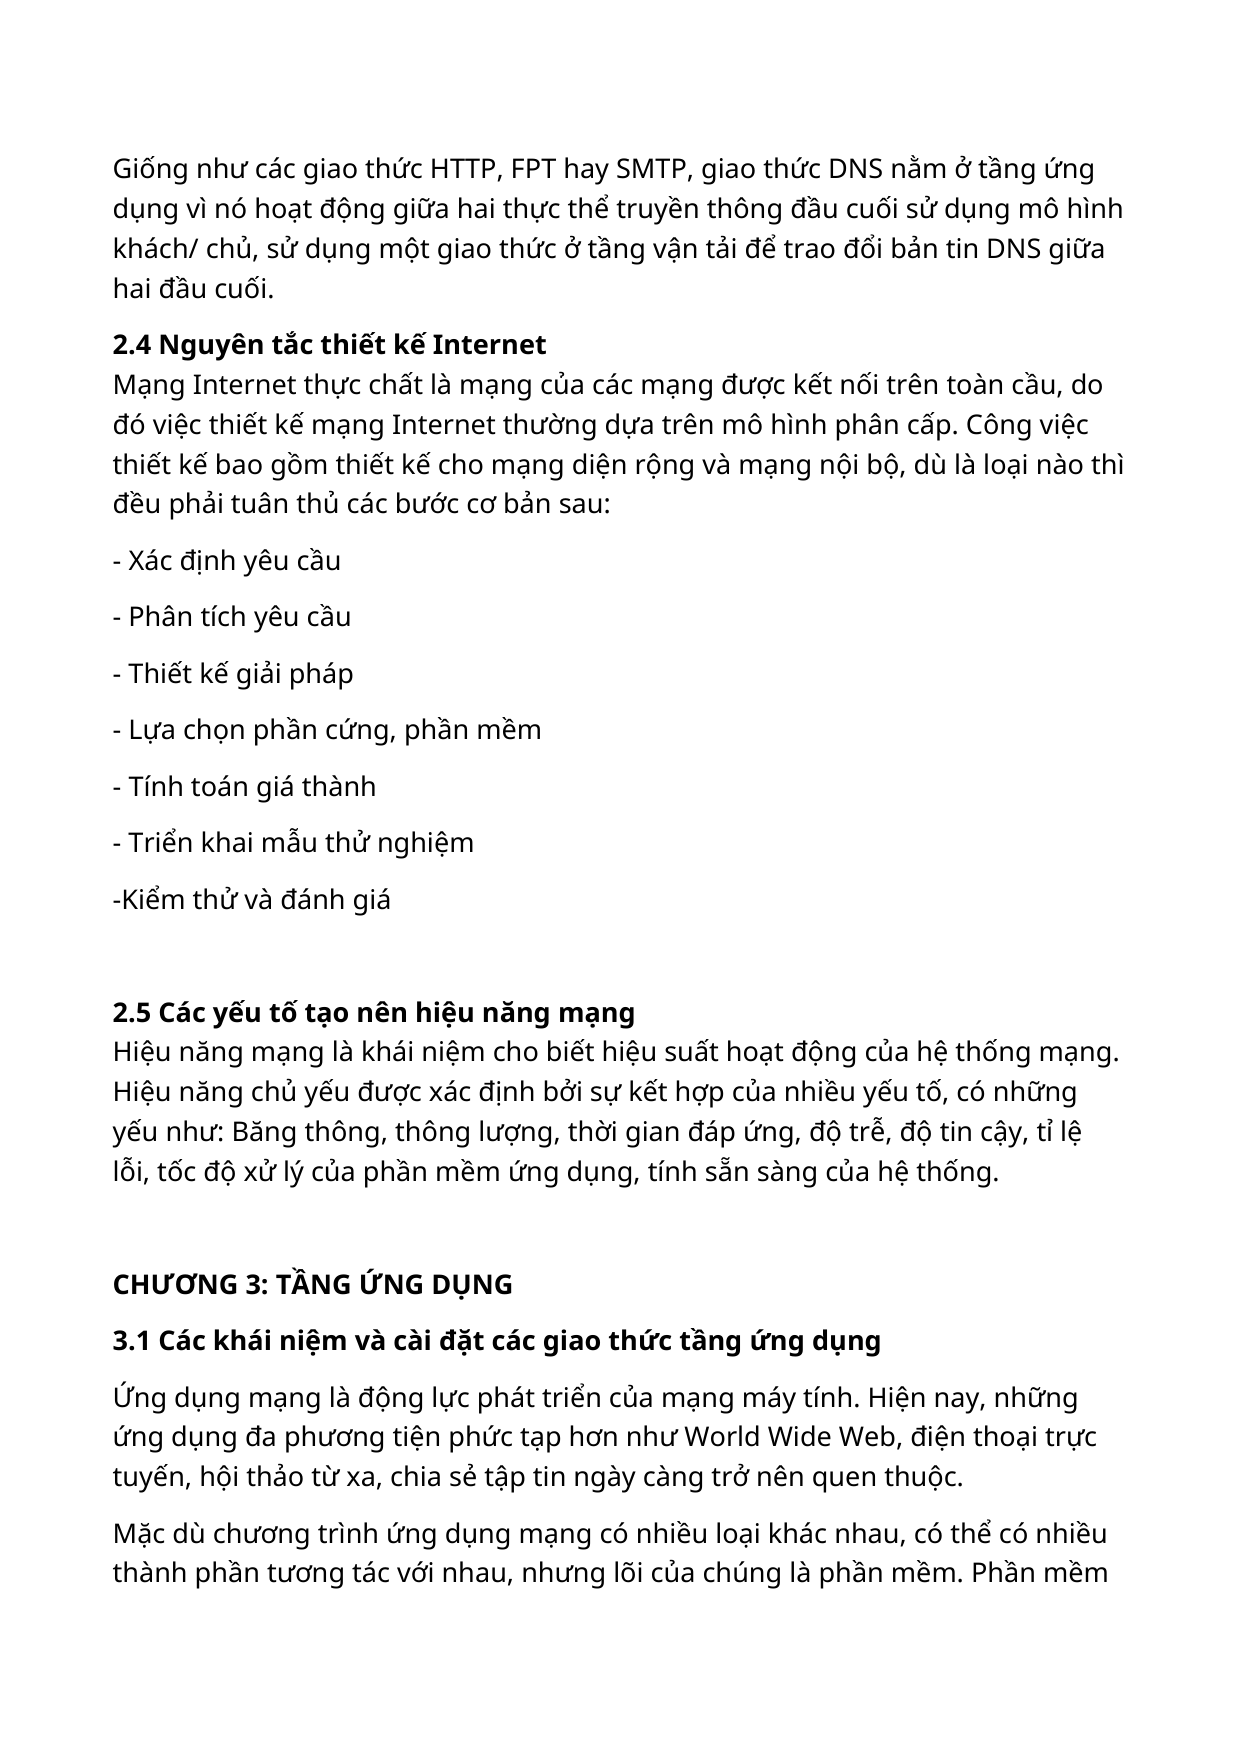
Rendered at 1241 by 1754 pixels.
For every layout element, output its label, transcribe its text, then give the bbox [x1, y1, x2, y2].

text Giống như các giao thức HTTP, FPT hay SMTP, giao thức DNS nằm ở tầng ứng dụng vì nó hoạt động giữa hai thực thể truyền thông đầu cuối sử dụng mô hình khách/ chủ, sử dụng một giao thức ở tầng vận tải để trao đổi bản tin DNS giữa hai đầu cuối. [112, 150, 1128, 306]
text - Xác định yêu cầu [112, 541, 1128, 578]
text - Tính toán giá thành [112, 767, 1128, 804]
text 2.5 Các yếu tố tạo nên hiệu năng mạng Hiệu năng mạng là khái niệm cho biết hiệu suất hoạt động của hệ thống mạng. Hiệu năng chủ yếu được xác định bởi sự kết hợp của nhiều yếu tố, có những yếu như: Băng thông, thông lượng, thời gian đáp ứng, độ trễ, độ tin cậy, tỉ lệ lỗi, tốc độ xử lý của phần mềm ứng dụng, tính sẵn sàng của hệ thống. [112, 993, 1128, 1189]
text 3.1 Các khái niệm và cài đặt các giao thức tầng ứng dụng [112, 1322, 1128, 1358]
text - Triển khai mẫu thử nghiệm [112, 824, 1128, 861]
text CHƯƠNG 3: TẦNG ỨNG DỤNG [112, 1265, 1128, 1302]
text - Thiết kế giải pháp [112, 654, 1128, 691]
text - Phân tích yêu cầu [112, 598, 1128, 635]
text - Lựa chọn phần cứng, phần mềm [112, 711, 1128, 748]
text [112, 1514, 1128, 1591]
text -Kiểm thử và đánh giá [112, 880, 1128, 917]
text Ứng dụng mạng là động lực phát triển của mạng máy tính. Hiện nay, những ứng dụng đa phương tiện phức tạp hơn như World Wide Web, điện thoại trực tuyến, hội thảo từ xa, chia sẻ tập tin ngày càng trở nên quen thuộc. [112, 1378, 1128, 1494]
text 2.4 Nguyên tắc thiết kế Internet Mạng Internet thực chất là mạng của các mạng được kết nối trên toàn cầu, do đó việc thiết kế mạng Internet thường dựa trên mô hình phân cấp. Công việc thiết kế bao gồm thiết kế cho mạng diện rộng và mạng nội bộ, dù là loại nào thì đều phải tuân thủ các bước cơ bản sau: [112, 326, 1128, 522]
